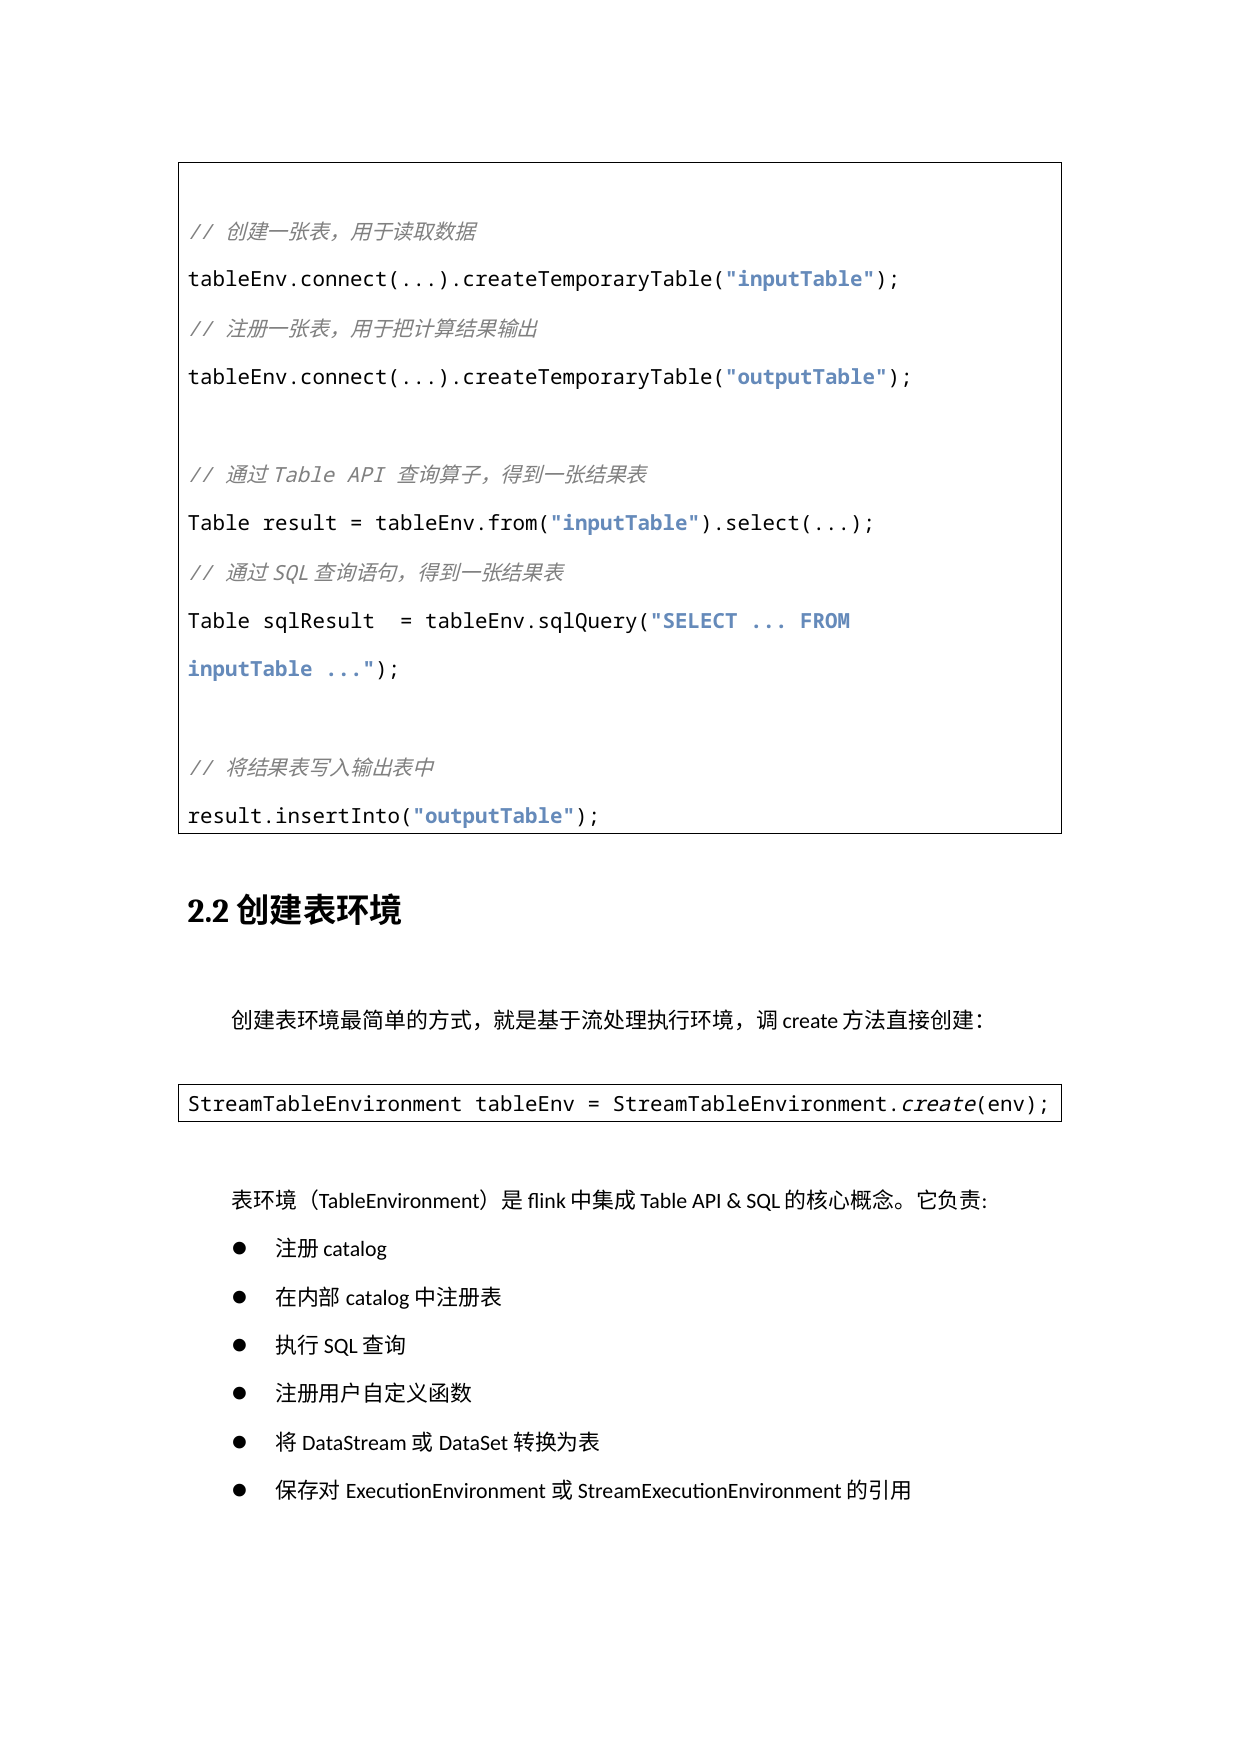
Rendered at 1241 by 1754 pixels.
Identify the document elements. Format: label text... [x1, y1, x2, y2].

list 保存对 ExecutionEnvironment 或 StreamExecutionEnvironment 的引用 [231, 1472, 1053, 1505]
list 注册catalog [231, 1231, 1053, 1263]
list 将 DataStream 或 DataSet 转换为表 [231, 1424, 1053, 1457]
text 表环境（TableEnvironment）是flink中集成Table API & SQL的核心概念。它负责: [187, 1182, 1053, 1215]
list 注册用户自定义函数 [231, 1376, 1053, 1408]
subtitle 2.2 创建表环境 [187, 876, 1053, 941]
list 在内部 catalog 中注册表 [231, 1279, 1053, 1312]
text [179, 163, 1061, 833]
text StreamTableEnvironment tableEnv = StreamTableEnvironment.create(env); [179, 1085, 1061, 1121]
text 创建表环境最简单的方式，就是基于流处理执行环境，调create方法直接创建： [187, 1003, 1053, 1035]
list 执行 SQL 查询 [231, 1327, 1053, 1360]
